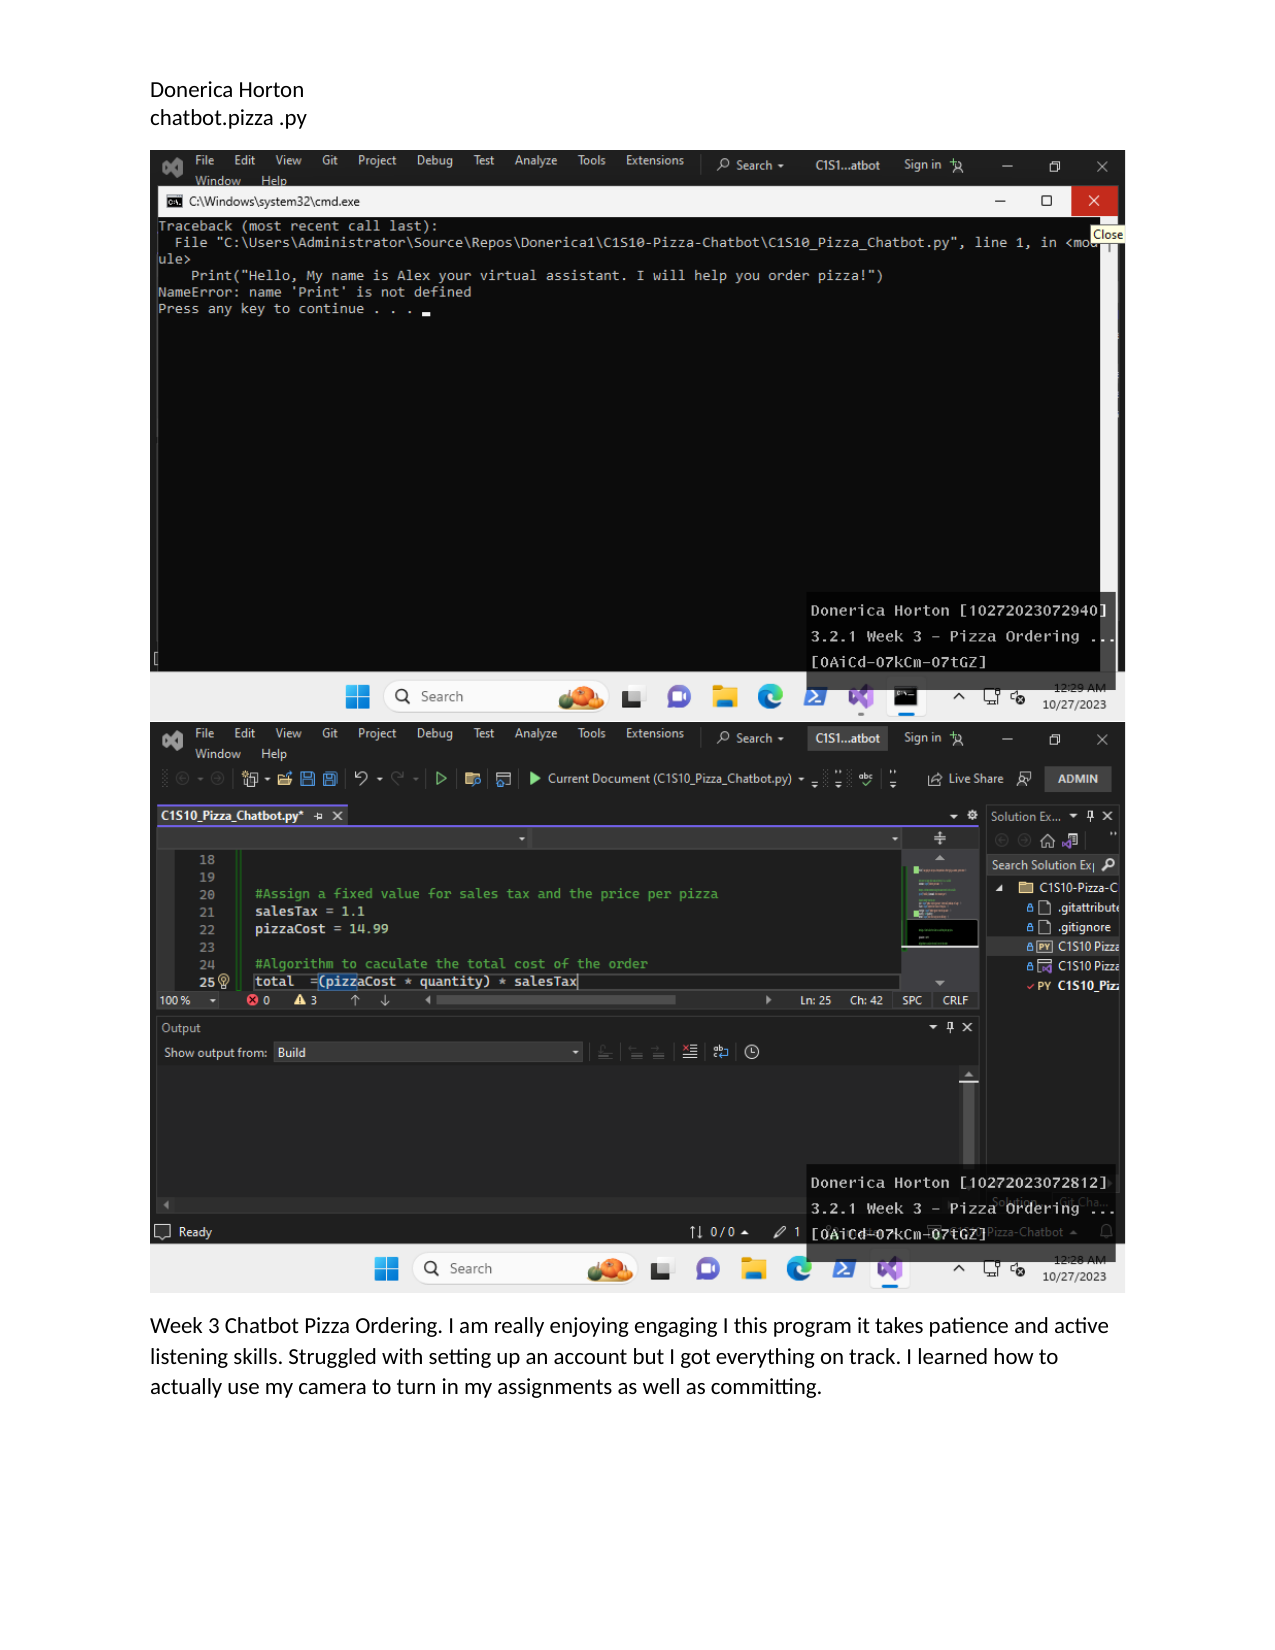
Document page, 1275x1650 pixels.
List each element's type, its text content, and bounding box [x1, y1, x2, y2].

text Week 3 Chatbot Pizza Ordering. I am really enjoying engaging I this program it takes patience and active listening skills. Struggled with setting up an account but I got everything on track. I learned how to actually use my camera to turn in my assignments as well as committing. [150, 1312, 1125, 1400]
picture [150, 150, 1125, 721]
picture [150, 722, 1125, 1293]
